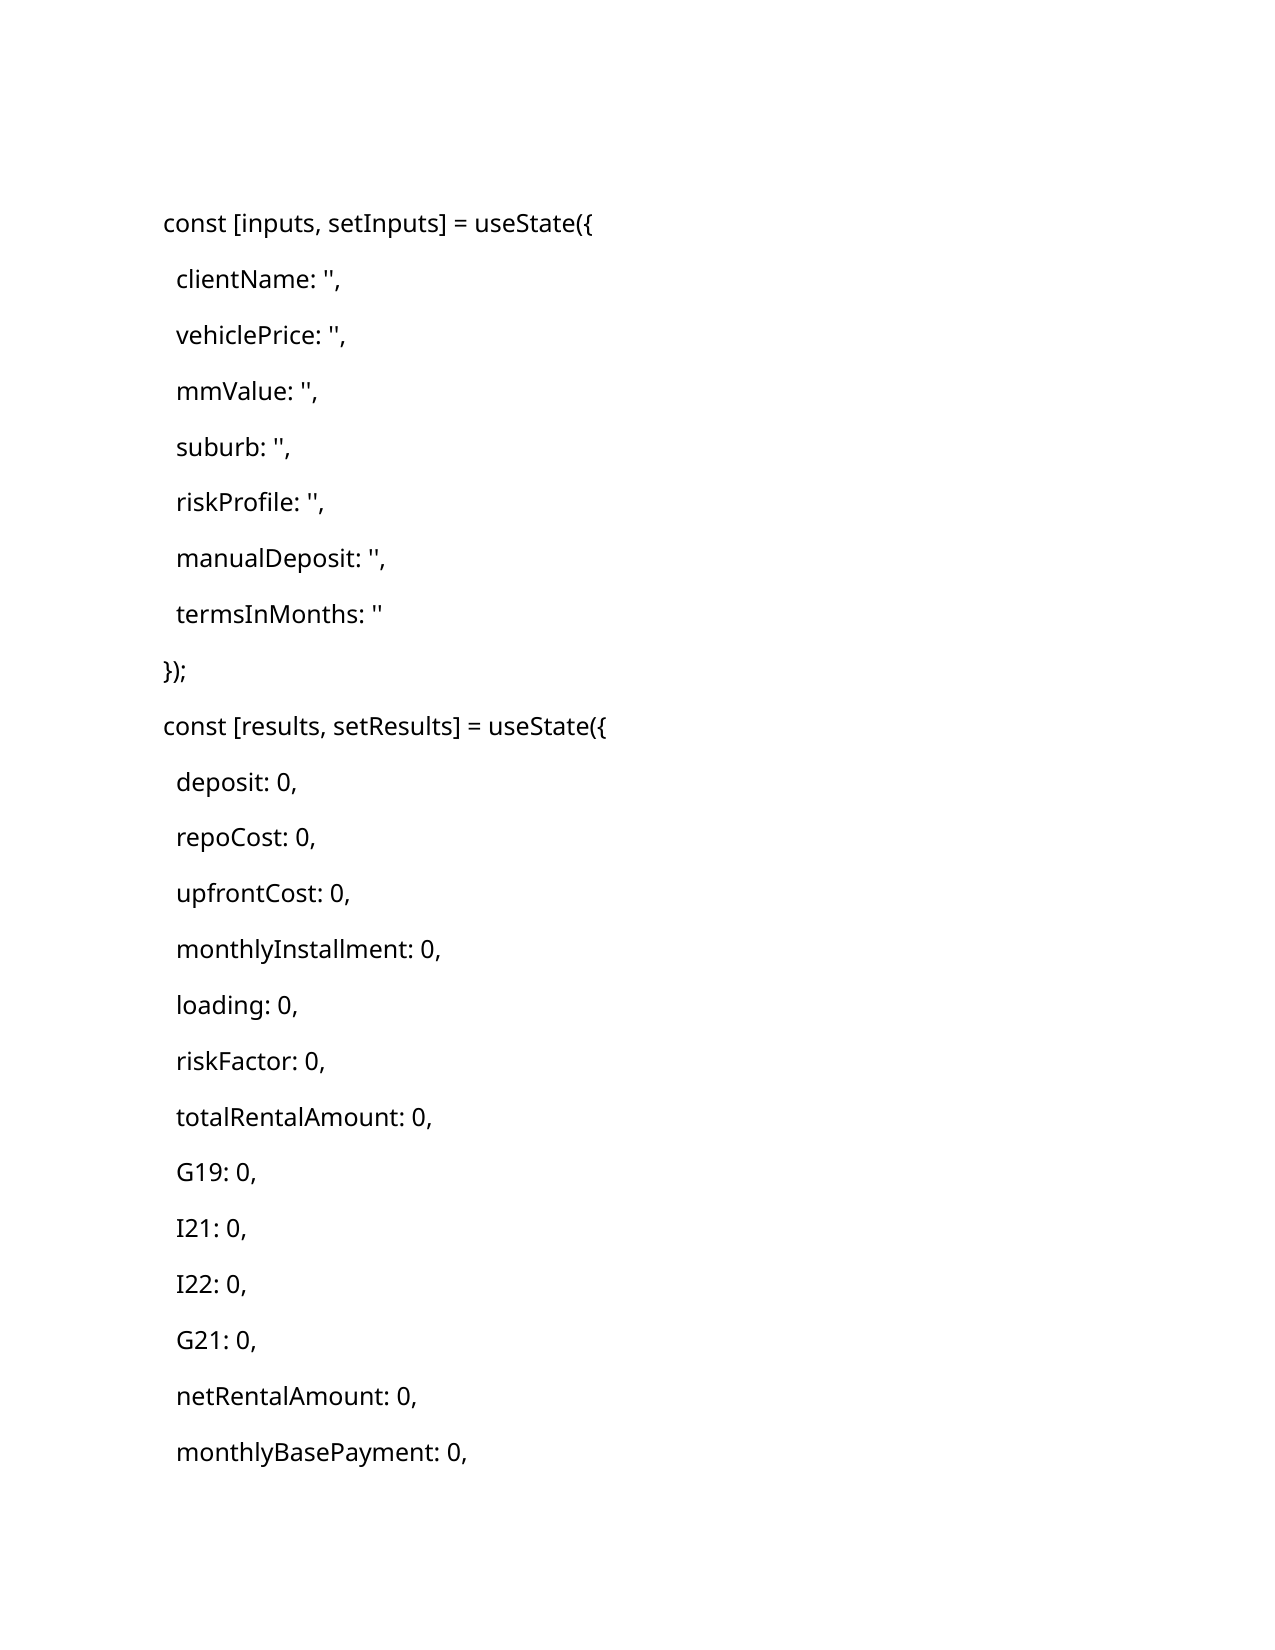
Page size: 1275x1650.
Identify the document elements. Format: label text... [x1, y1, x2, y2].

text monthlyInstallment: 0, [150, 932, 1125, 966]
text deposit: 0, [150, 764, 1125, 798]
text G21: 0, [150, 1322, 1125, 1357]
text totalRentalAmount: 0, [150, 1099, 1125, 1133]
text }); [150, 652, 1125, 687]
text riskFactor: 0, [150, 1043, 1125, 1077]
text const [inputs, setInputs] = useState({ [150, 206, 1125, 240]
text termsInMonths: '' [150, 597, 1125, 631]
text I21: 0, [150, 1211, 1125, 1245]
text monthlyBasePayment: 0, [150, 1434, 1125, 1468]
text netRentalAmount: 0, [150, 1378, 1125, 1412]
text loading: 0, [150, 987, 1125, 1022]
text const [results, setResults] = useState({ [150, 708, 1125, 742]
text clientName: '', [150, 262, 1125, 296]
text upfrontCost: 0, [150, 876, 1125, 910]
text G19: 0, [150, 1155, 1125, 1189]
text manualDeposit: '', [150, 541, 1125, 575]
text mmValue: '', [150, 373, 1125, 407]
text I22: 0, [150, 1267, 1125, 1301]
text vehiclePrice: '', [150, 317, 1125, 352]
text repoCost: 0, [150, 820, 1125, 854]
text suburb: '', [150, 429, 1125, 463]
text riskProfile: '', [150, 485, 1125, 519]
